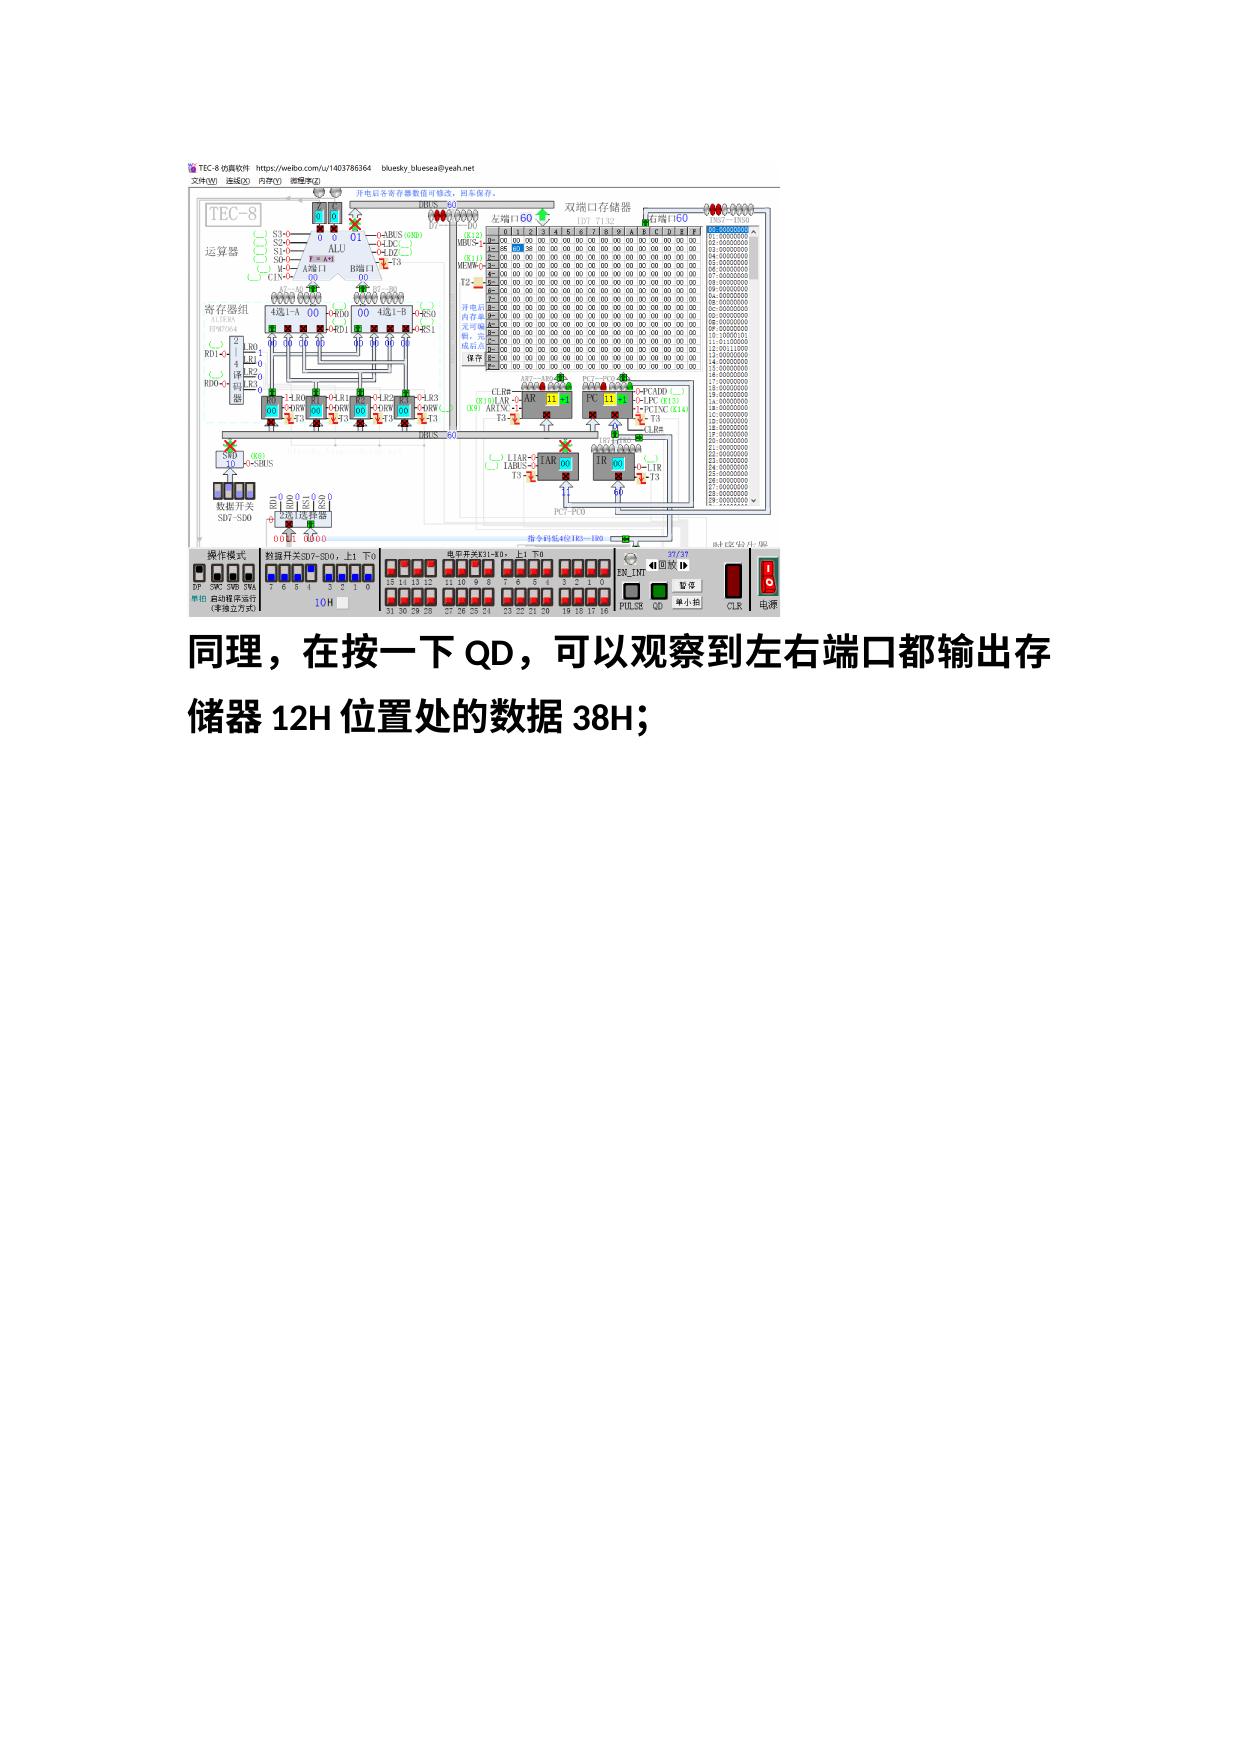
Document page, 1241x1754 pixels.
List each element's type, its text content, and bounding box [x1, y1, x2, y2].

picture [187, 162, 780, 617]
text 同理，在按一下QD，可以观察到左右端口都输出存储器12H位置处的数据38H； [187, 617, 1053, 747]
